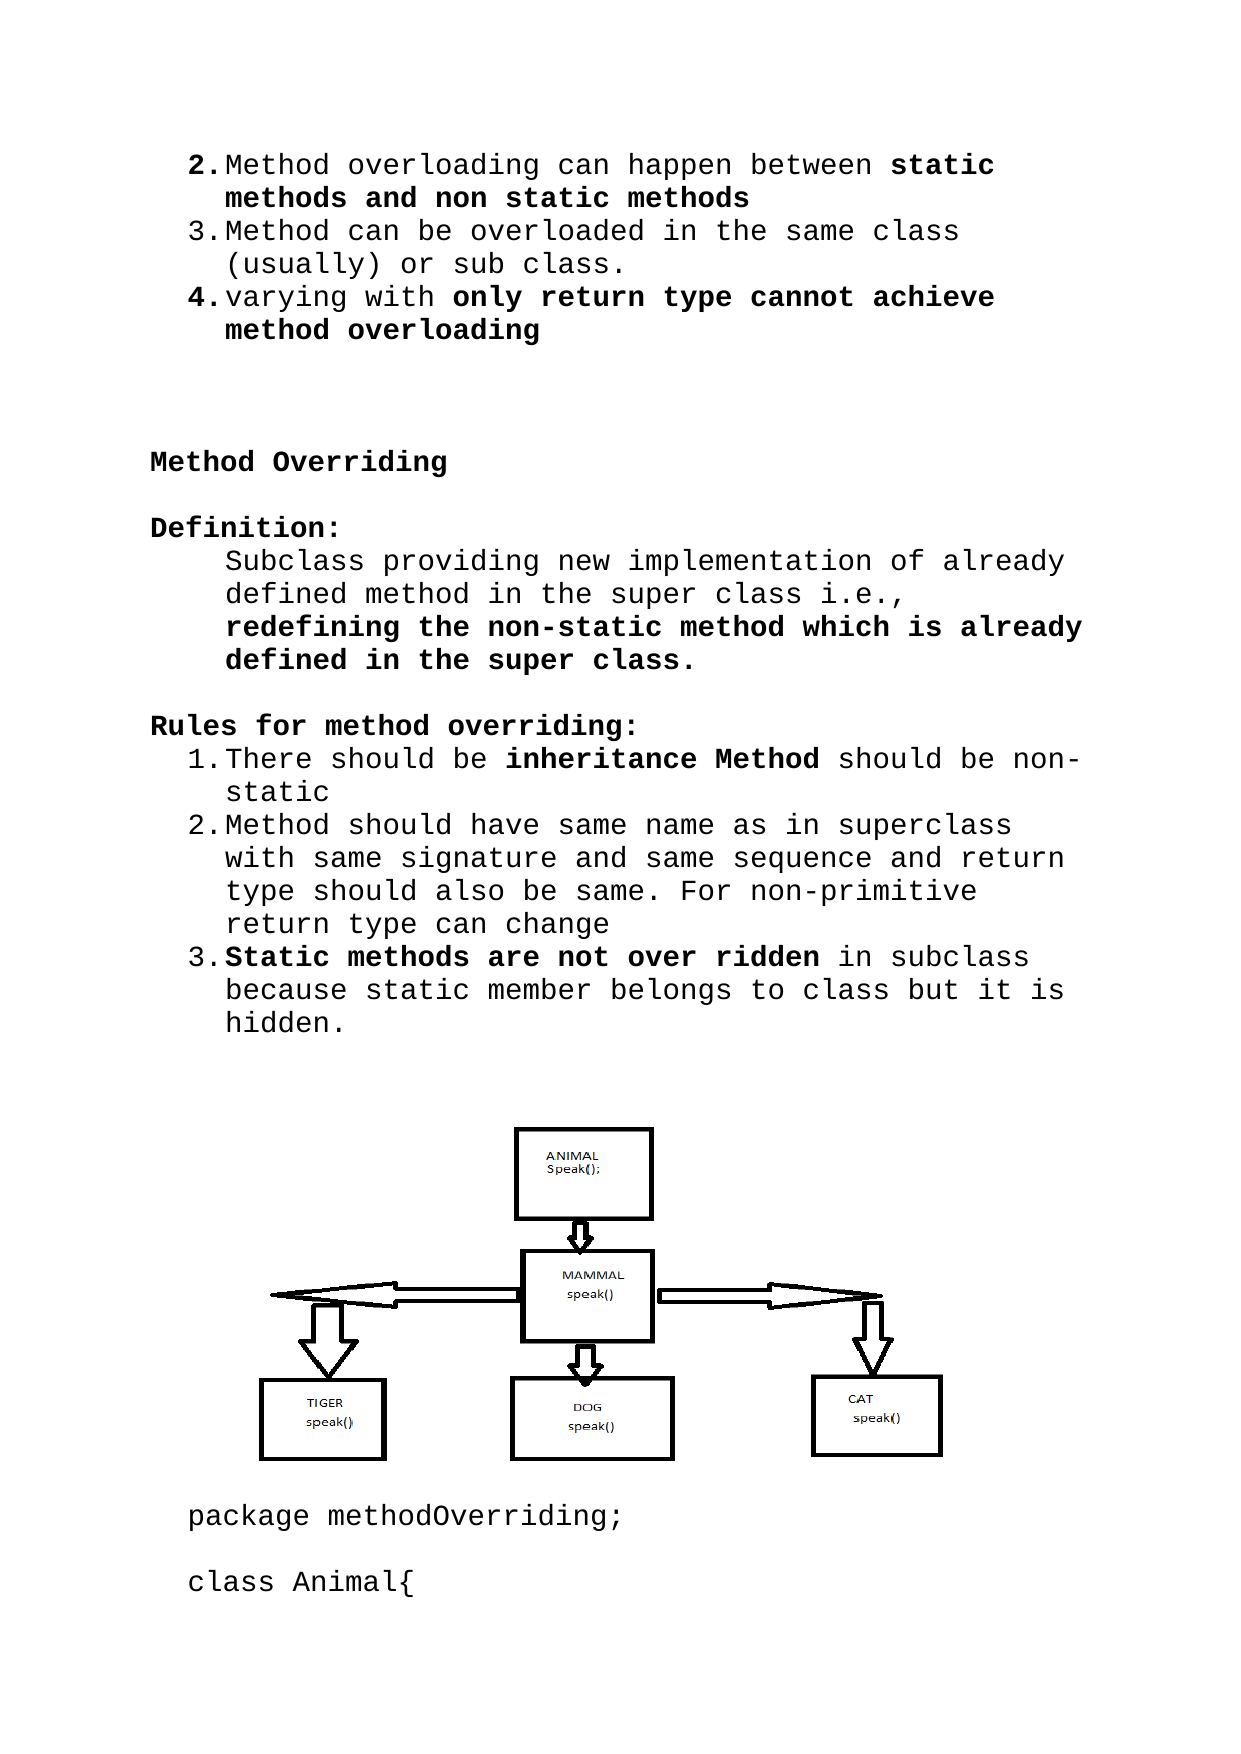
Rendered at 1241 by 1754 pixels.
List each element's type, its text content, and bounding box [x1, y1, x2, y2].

list Method can be overloaded in the same class (usually) or sub class. [187, 216, 1090, 282]
list Method should have same name as in superclass with same signature and same sequence and return type should also be same. For non-primitive return type can change [187, 810, 1090, 942]
text class Animal{ [187, 1567, 1090, 1600]
text Definition: [150, 513, 1090, 546]
list There should be inheritance Method should be non-static [187, 744, 1090, 810]
text Method Overriding [150, 447, 1090, 480]
list Method overloading can happen between static methods and non static methods [187, 150, 1090, 216]
list varying with only return type cannot achieve method overloading [187, 282, 1090, 348]
text package methodOverriding; [187, 1501, 1090, 1534]
picture [150, 1107, 994, 1502]
text Subclass providing new implementation of already defined method in the super class i.e., redefining the non-static method which is already defined in the super class. [225, 546, 1090, 678]
text Rules for method overriding: [150, 711, 1090, 744]
list Static methods are not over ridden in subclass because static member belongs to class but it is hidden. [187, 942, 1090, 1042]
